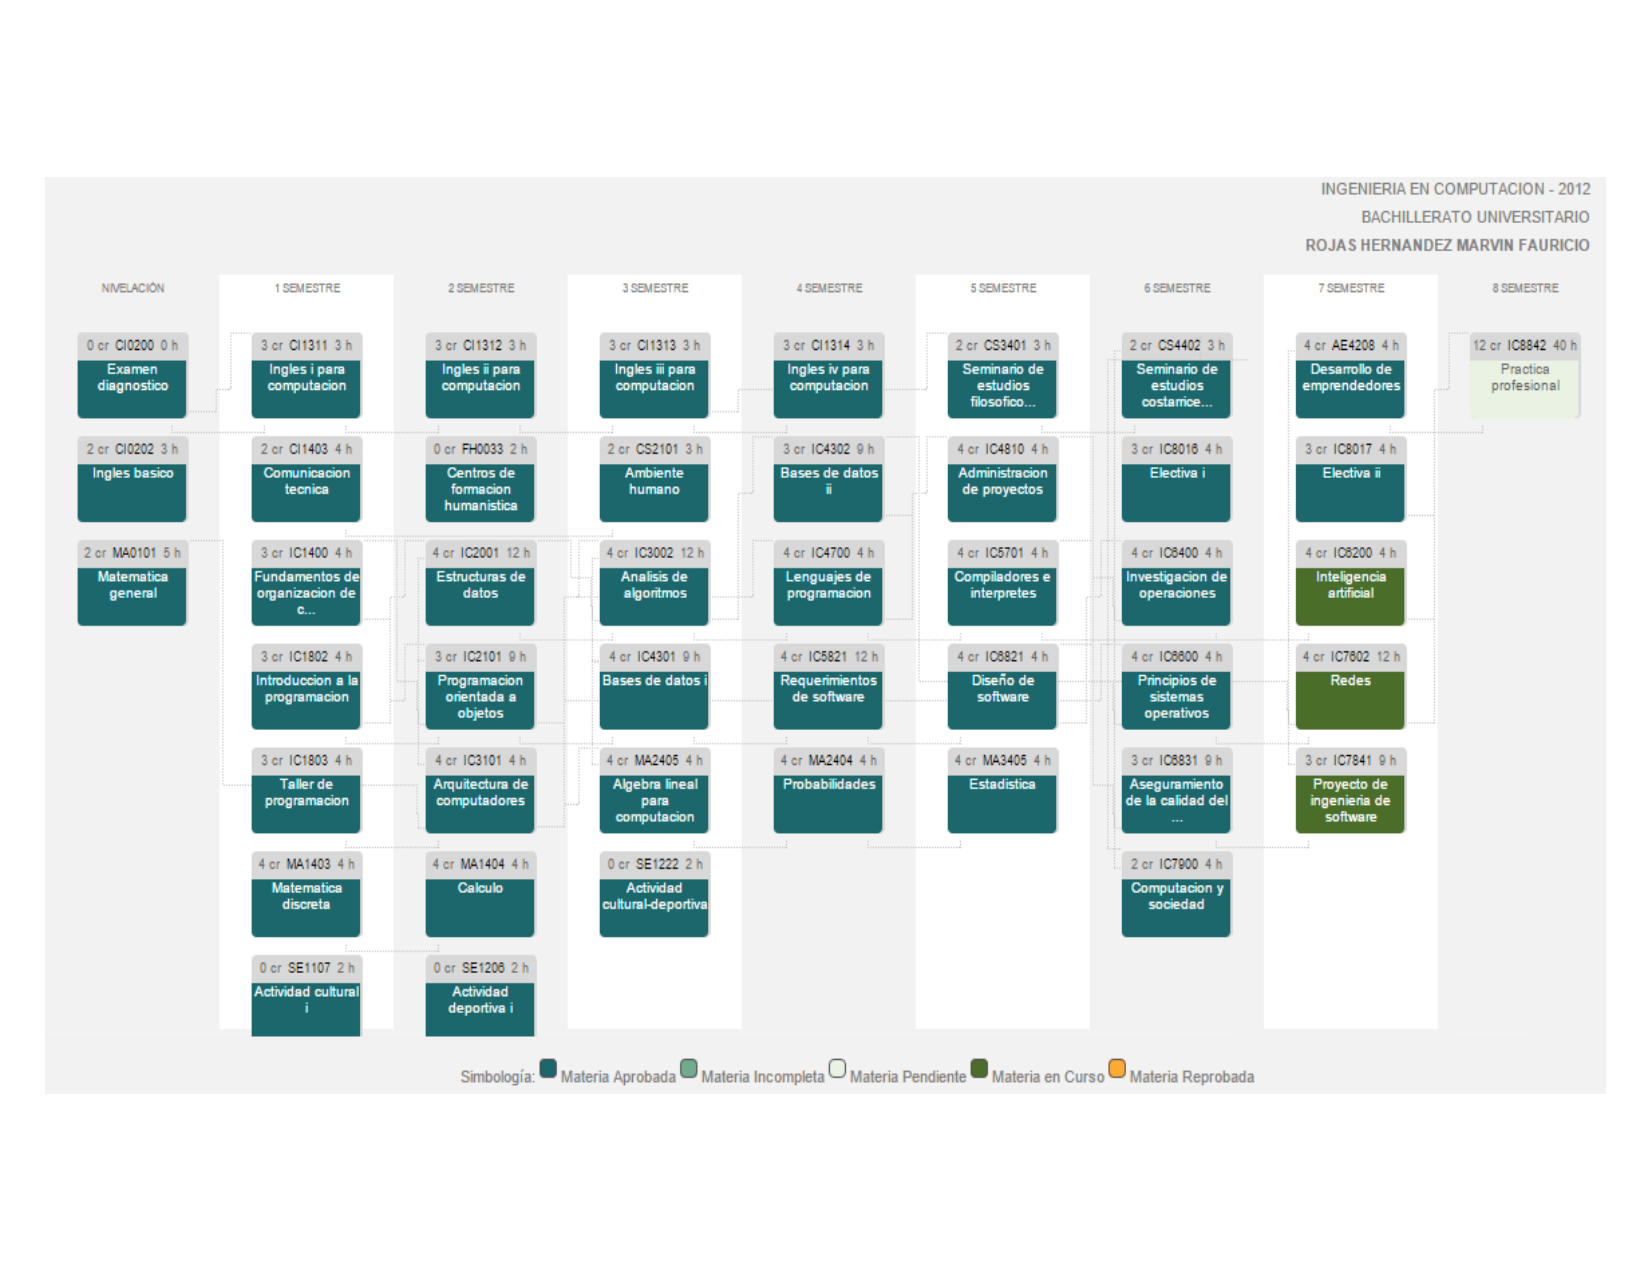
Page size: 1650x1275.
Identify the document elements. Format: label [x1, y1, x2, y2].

picture [43, 177, 1605, 1093]
